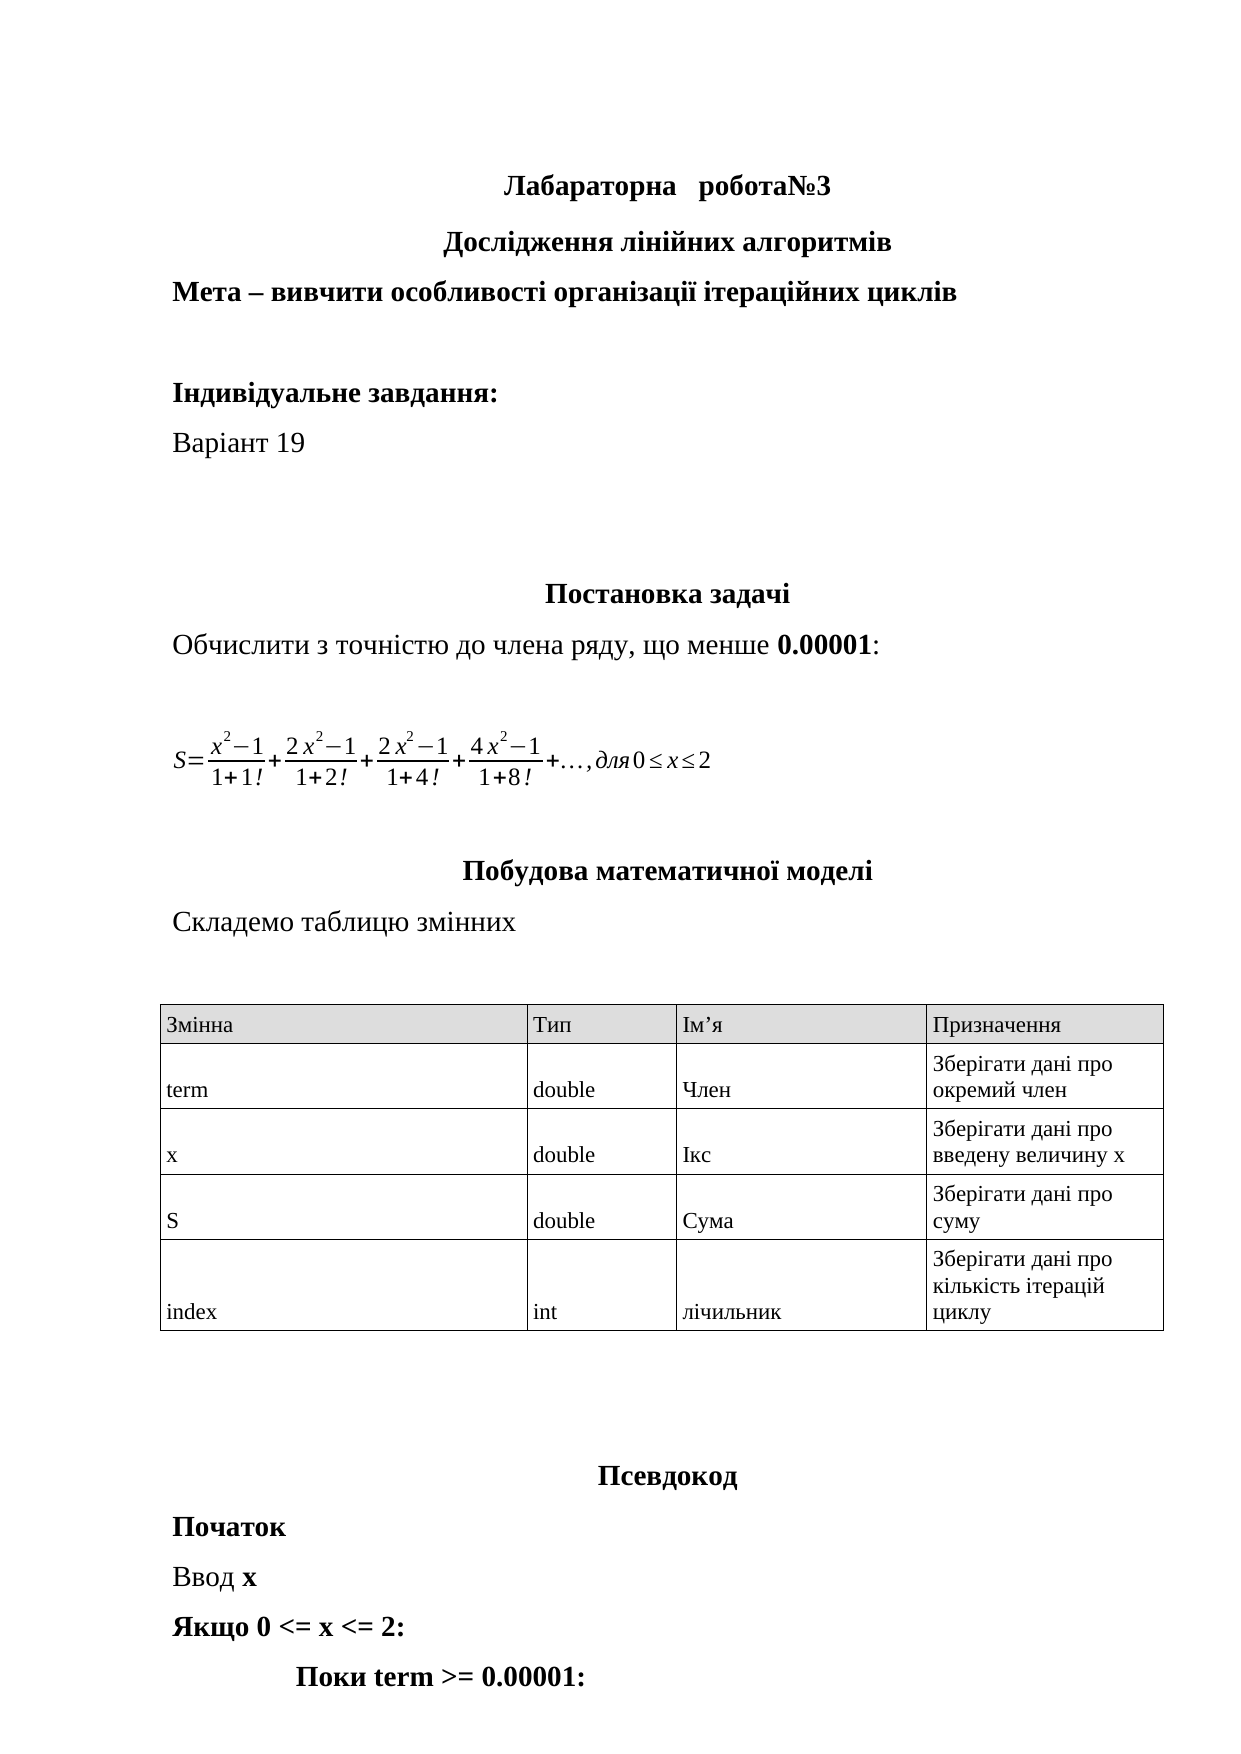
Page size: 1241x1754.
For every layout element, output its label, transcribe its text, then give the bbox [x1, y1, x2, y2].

table_header Ім’я [677, 1005, 926, 1043]
text Постановка задачі [172, 576, 1163, 610]
text Початок [172, 1509, 1163, 1542]
text Поки term >= 0.00001: [172, 1659, 1163, 1693]
table_cell term [161, 1044, 527, 1108]
text Мета – вивчити особливості організації ітераційних циклів [172, 274, 1163, 308]
text Якщо 0 <= x <= 2: [172, 1609, 1163, 1643]
table_cell int [528, 1240, 676, 1330]
table_header Тип [528, 1005, 676, 1043]
table_cell Сума [677, 1175, 926, 1239]
table_cell Зберігати дані про суму [927, 1175, 1163, 1239]
table_cell Зберігати дані про кількість ітерацій циклу [927, 1240, 1163, 1330]
text Дослідження лінійних алгоритмів [172, 224, 1163, 258]
text Індивідуальне завдання: [172, 375, 1163, 409]
table_cell Зберігати дані про окремий член [927, 1044, 1163, 1108]
table_cell double [528, 1109, 676, 1173]
text Складемо таблицю змінних [172, 904, 1163, 937]
text Варіант 19 [172, 426, 1163, 459]
table_cell Член [677, 1044, 926, 1108]
table_cell Зберігати дані про введену величину х [927, 1109, 1163, 1173]
table_cell S [161, 1175, 527, 1239]
table_header Призначення [927, 1005, 1163, 1043]
table_header Змінна [161, 1005, 527, 1043]
text Обчислити з точністю до члена ряду, що менше 0.00001: [172, 627, 1163, 660]
table_cell double [528, 1044, 676, 1108]
text Ввод х [172, 1559, 1163, 1592]
table_cell x [161, 1109, 527, 1173]
table_cell Ікс [677, 1109, 926, 1173]
table_cell double [528, 1175, 676, 1239]
table_cell index [161, 1240, 527, 1330]
text Псевдокод [172, 1458, 1163, 1492]
text Лабараторна робота№3 [172, 168, 1163, 202]
text Побудова математичної моделі [172, 853, 1163, 887]
table_cell лічильник [677, 1240, 926, 1330]
